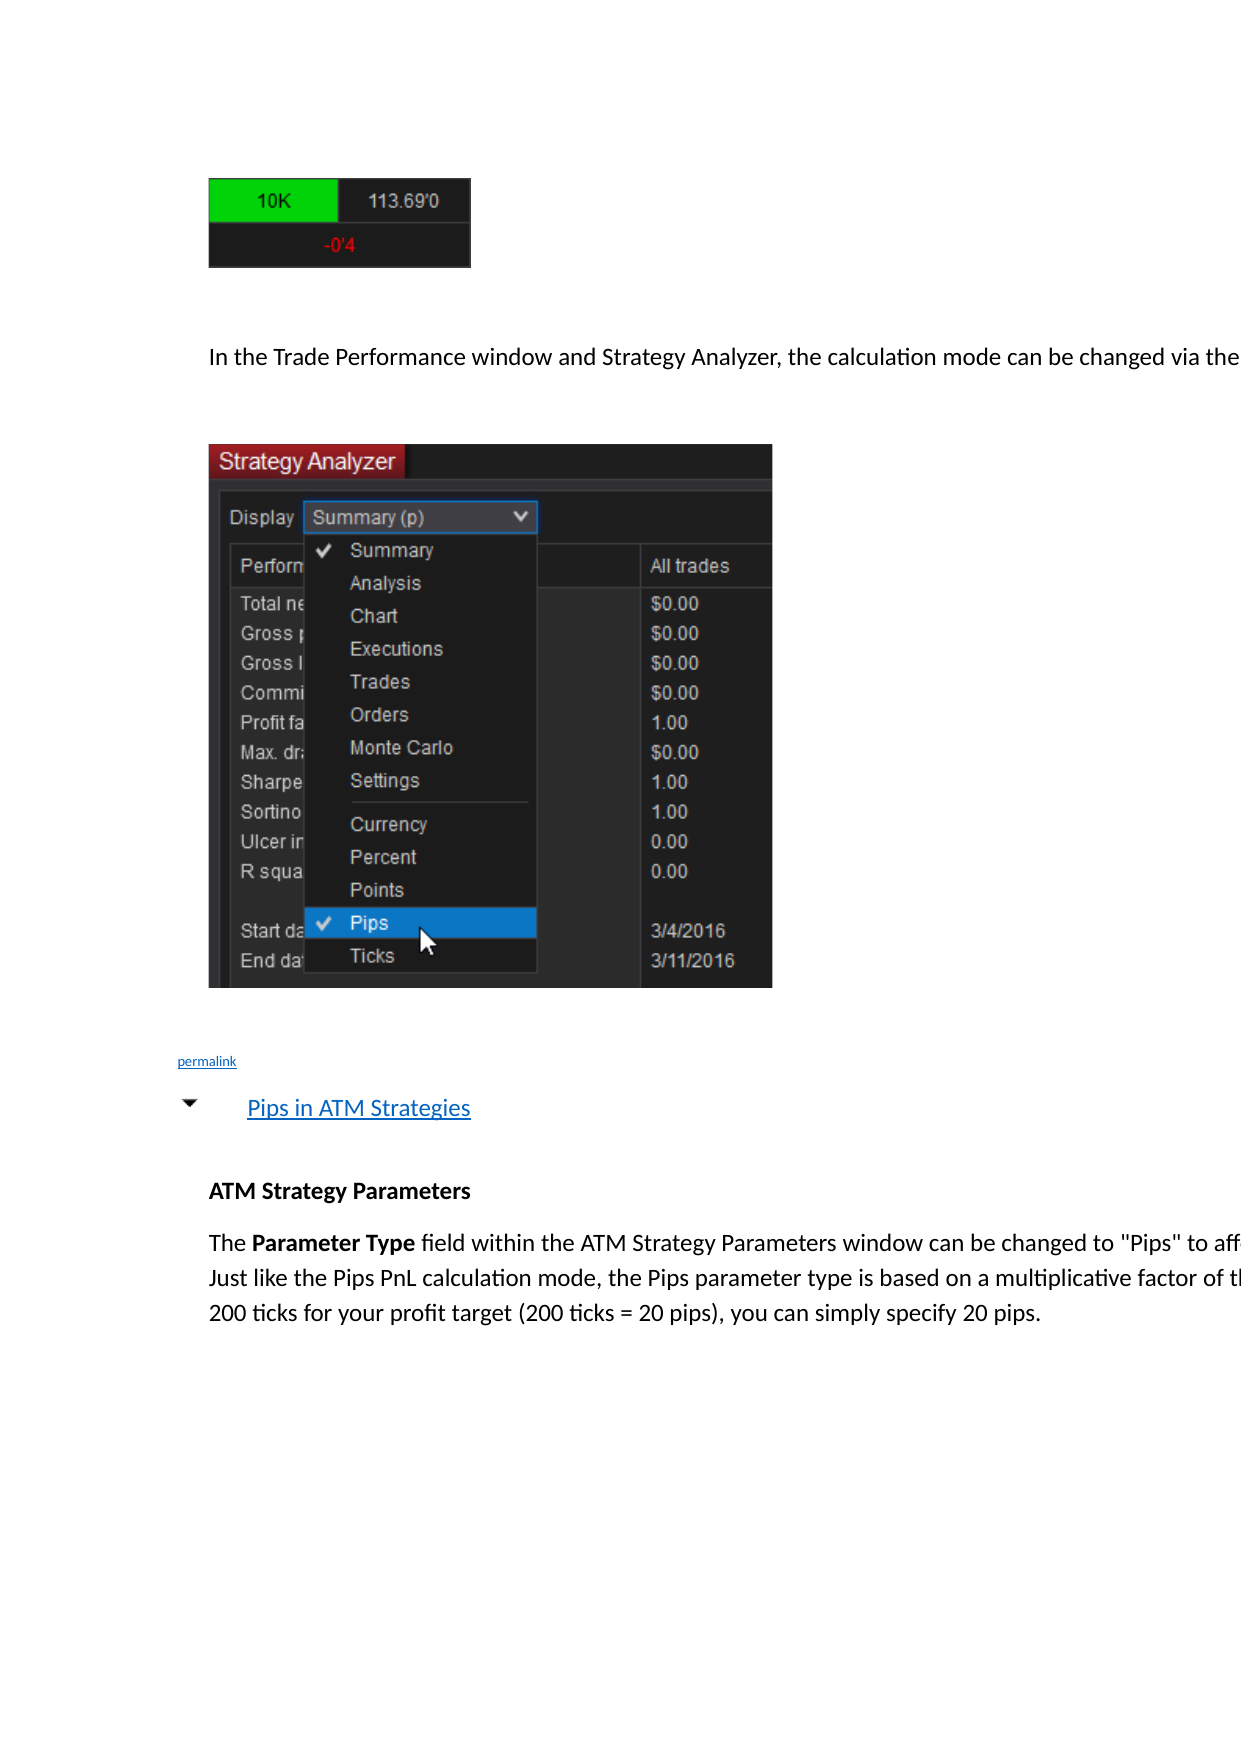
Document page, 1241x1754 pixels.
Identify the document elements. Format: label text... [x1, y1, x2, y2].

picture [177, 1091, 203, 1117]
text Pips in ATM Strategies [177, 1092, 1063, 1123]
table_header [177, 148, 1240, 1040]
picture [208, 178, 471, 268]
picture [208, 444, 773, 988]
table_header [177, 1144, 1240, 1431]
text permalink [177, 1040, 1063, 1071]
